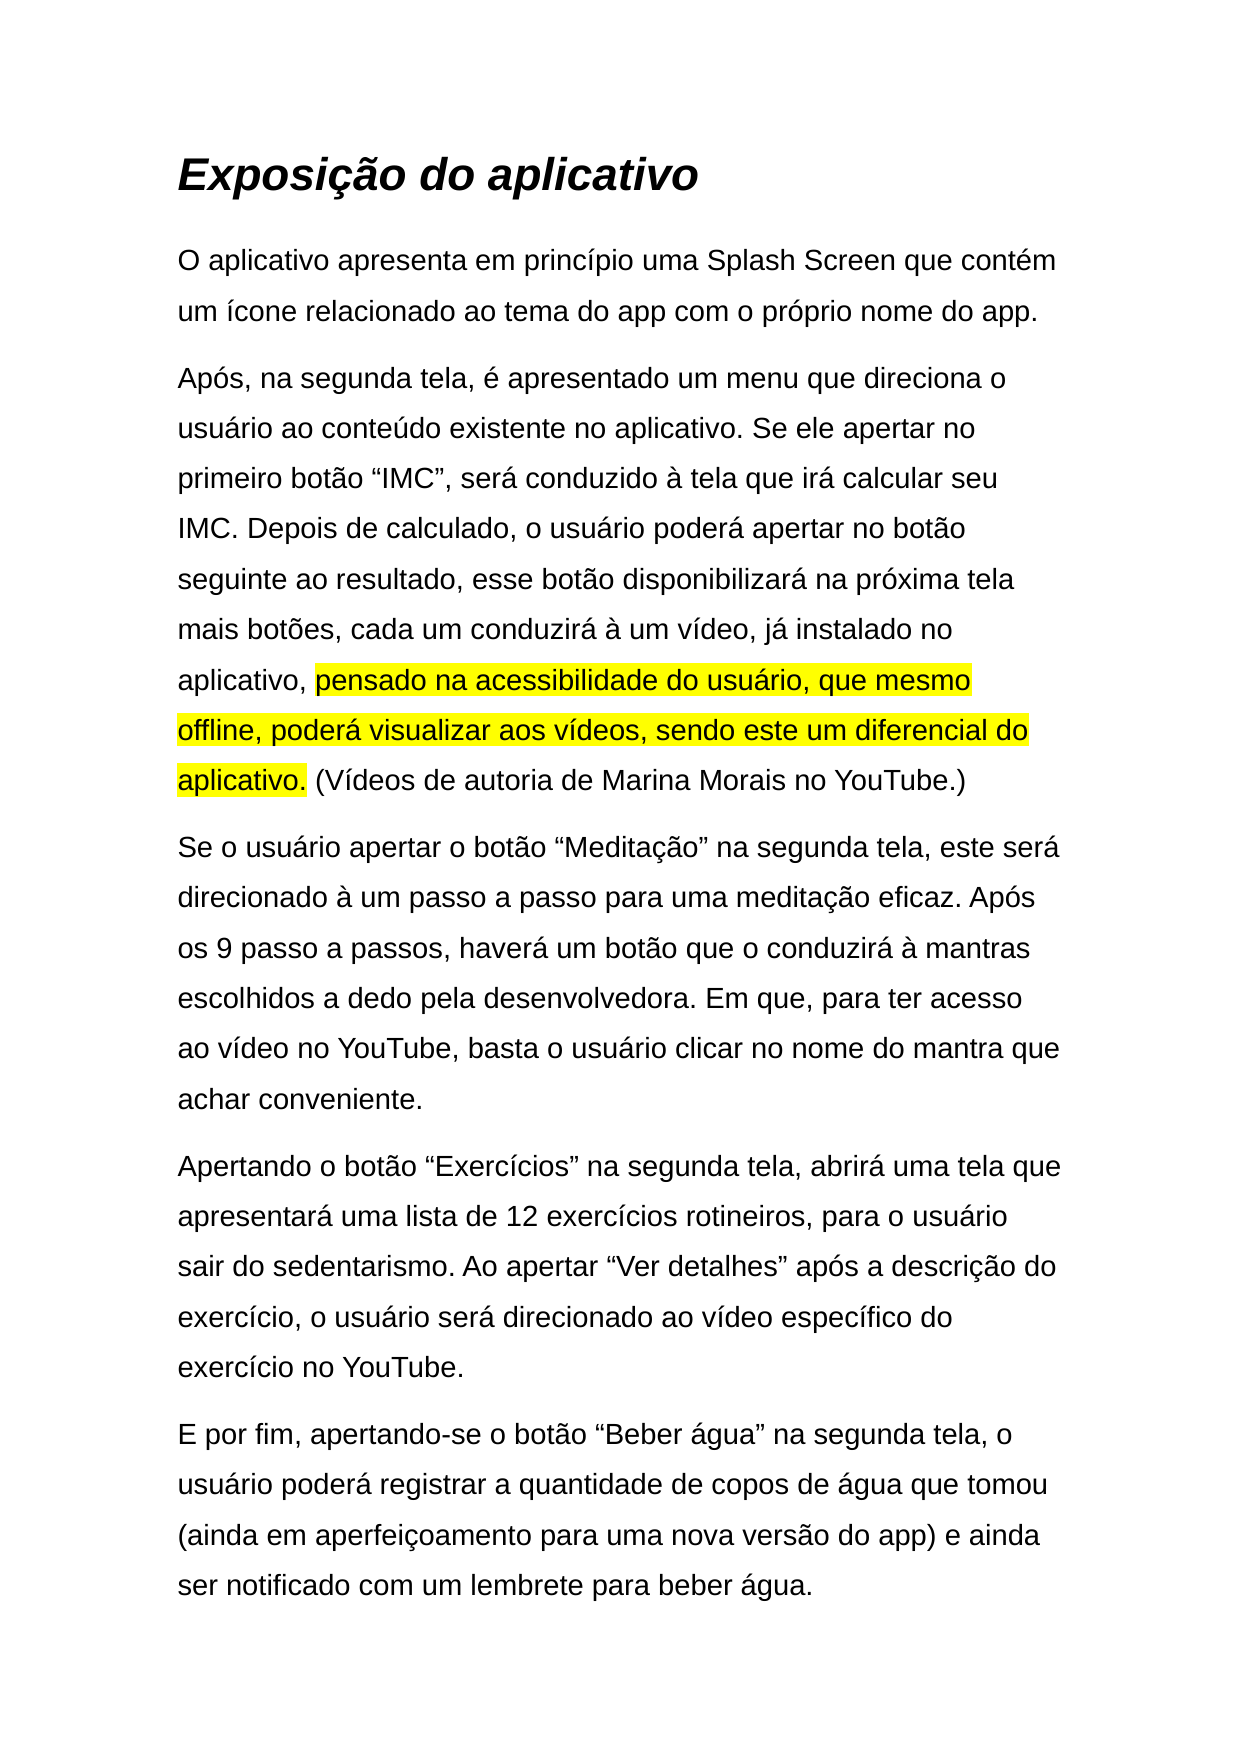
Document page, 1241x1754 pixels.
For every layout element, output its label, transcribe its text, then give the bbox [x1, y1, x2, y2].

text O aplicativo apresenta em princípio uma Splash Screen que contém um ícone relacionado ao tema do app com o próprio nome do app. [177, 243, 1063, 327]
text Após, na segunda tela, é apresentado um menu que direciona o usuário ao conteúdo existente no aplicativo. Se ele apertar no primeiro botão “IMC”, será conduzido à tela que irá calcular seu IMC. Depois de calculado, o usuário poderá apertar no botão seguinte ao resultado, esse botão disponibilizará na próxima tela mais botões, cada um conduzirá à um vídeo, já instalado no aplicativo, pensado na acessibilidade do usuário, que mesmo offline, poderá visualizar aos vídeos, sendo este um diferencial do aplicativo. (Vídeos de autoria de Marina Morais no YouTube.) [177, 361, 1063, 797]
text Apertando o botão “Exercícios” na segunda tela, abrirá uma tela que apresentará uma lista de 12 exercícios rotineiros, para o usuário sair do sedentarismo. Ao apertar “Ver detalhes” após a descrição do exercício, o usuário será direcionado ao vídeo específico do exercício no YouTube. [177, 1149, 1063, 1383]
text E por fim, apertando-se o botão “Beber água” na segunda tela, o usuário poderá registrar a quantidade de copos de água que tomou (ainda em aperfeiçoamento para uma nova versão do app) e ainda ser notificado com um lembrete para beber água. [177, 1417, 1063, 1601]
text Exposição do aplicativo [177, 148, 1063, 200]
text Se o usuário apertar o botão “Meditação” na segunda tela, este será direcionado à um passo a passo para uma meditação eficaz. Após os 9 passo a passos, haverá um botão que o conduzirá à mantras escolhidos a dedo pela desenvolvedora. Em que, para ter acesso ao vídeo no YouTube, basta o usuário clicar no nome do mantra que achar conveniente. [177, 830, 1063, 1115]
